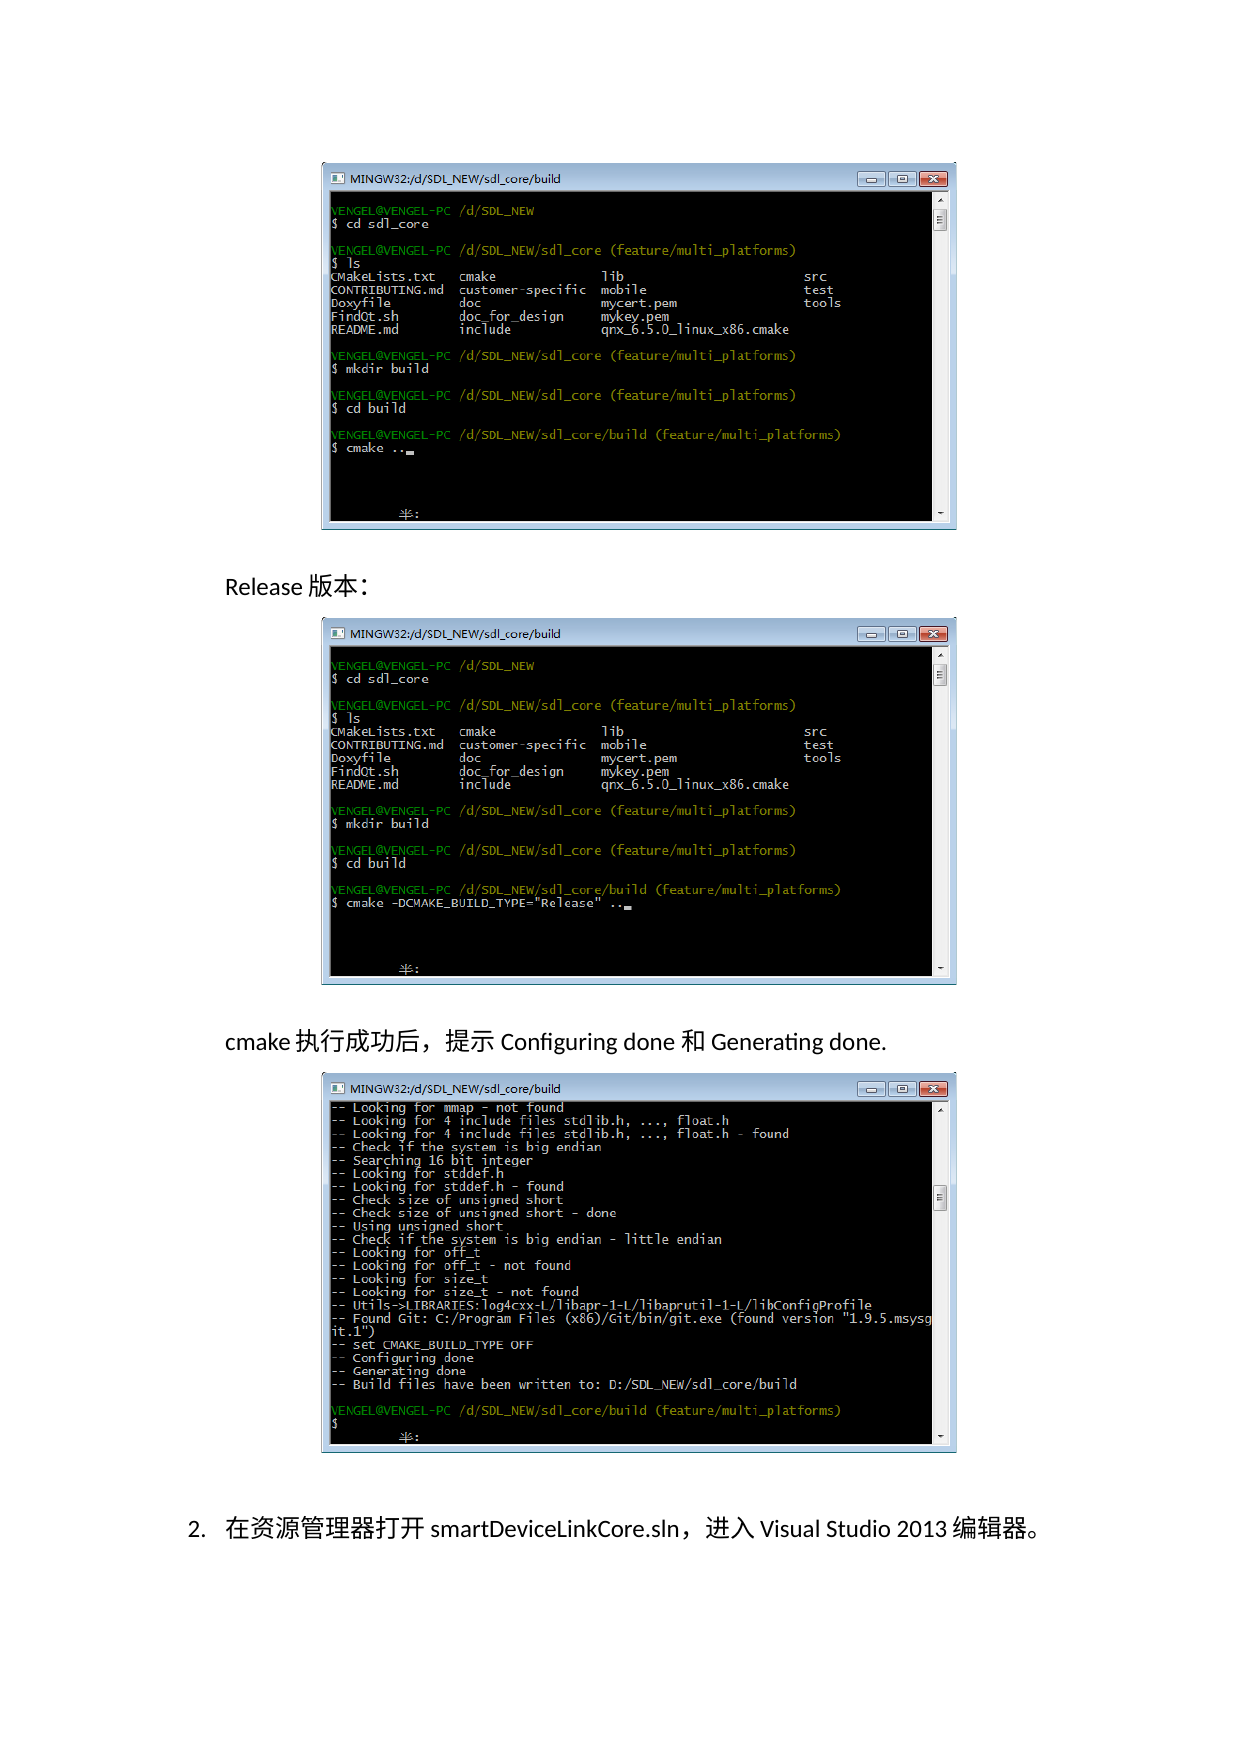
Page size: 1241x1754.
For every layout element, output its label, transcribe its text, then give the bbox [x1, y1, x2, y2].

list Release版本： [225, 552, 1053, 617]
picture [321, 1072, 957, 1453]
picture [321, 617, 957, 985]
list cmake执行成功后，提示Configuring done 和Generating done. [225, 1007, 1053, 1072]
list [187, 1494, 1053, 1559]
picture [321, 162, 957, 530]
